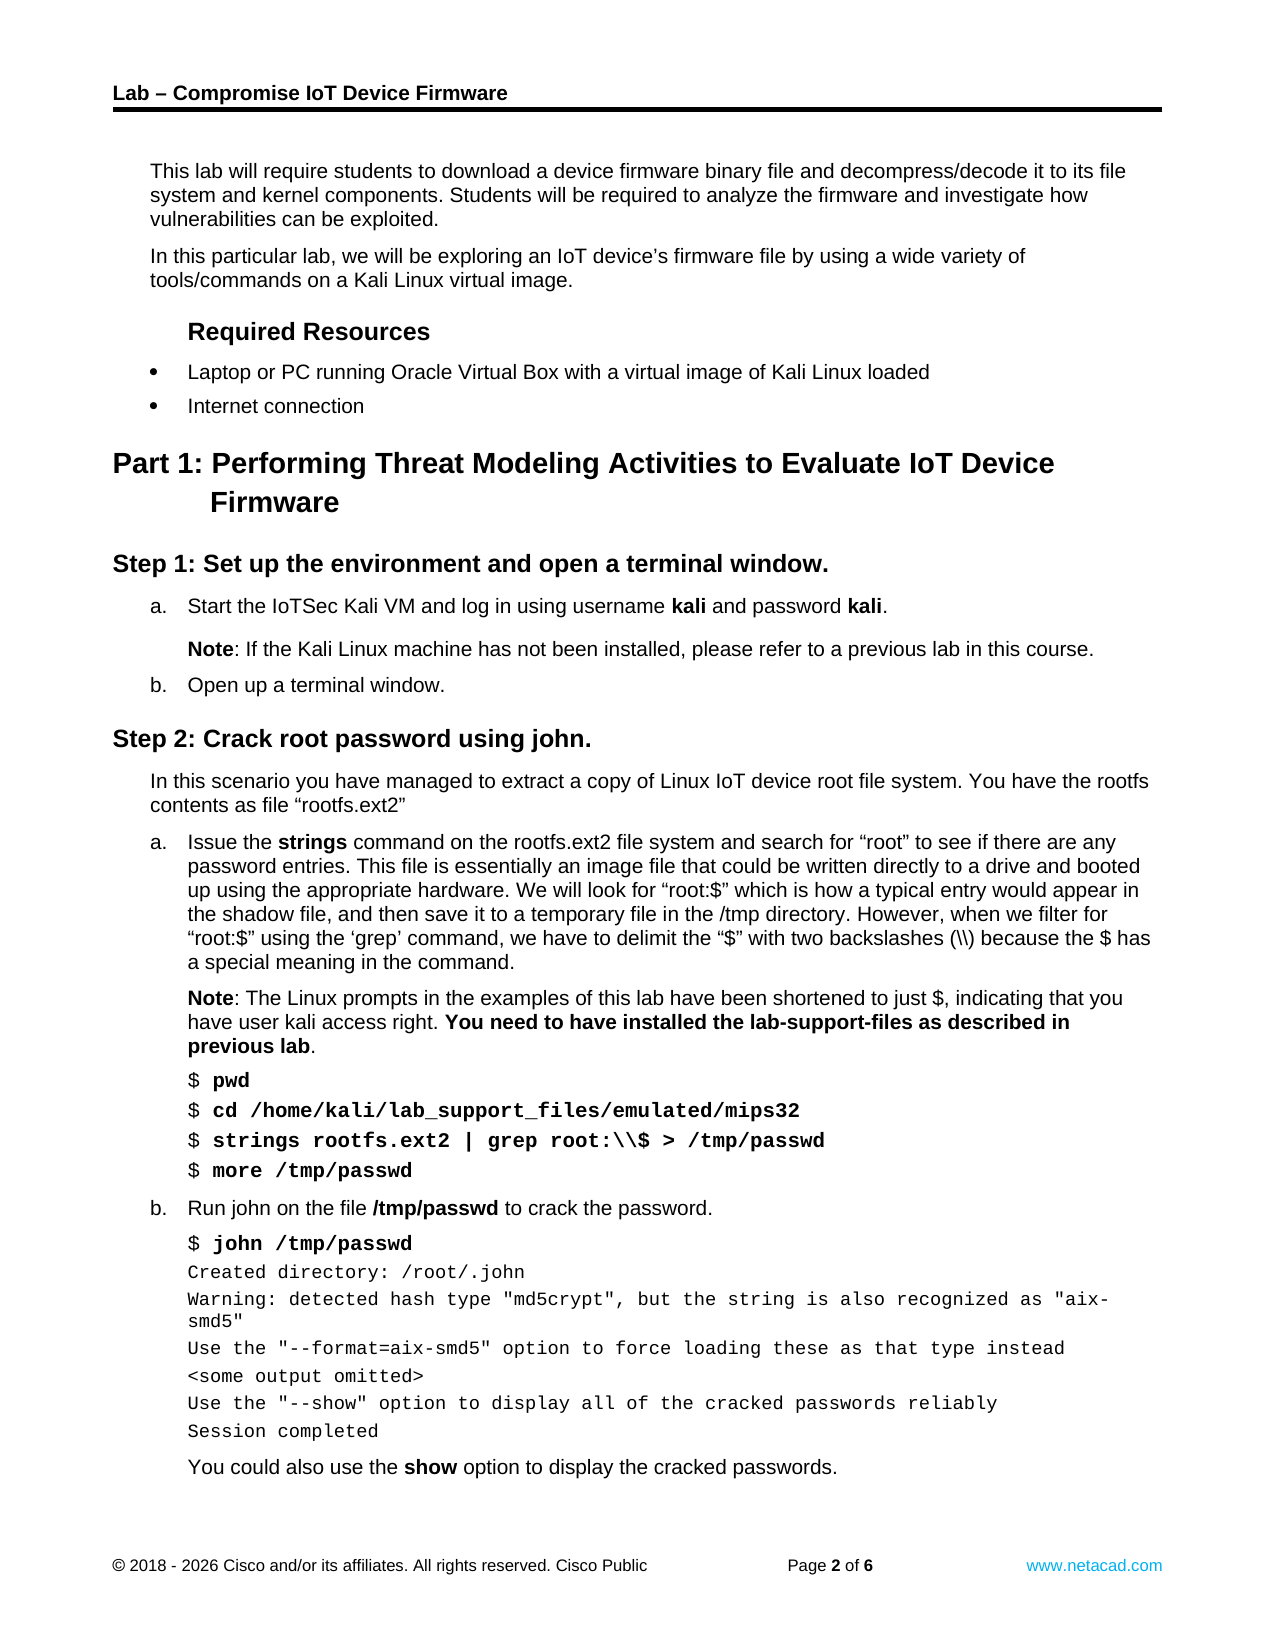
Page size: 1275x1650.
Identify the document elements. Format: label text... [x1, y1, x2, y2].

text Note: If the Kali Linux machine has not been installed, please refer to a previous lab in this course. [187, 637, 1162, 661]
list Open up a terminal window. [150, 673, 1162, 697]
text In this particular lab, we will be exploring an IoT device’s firmware file by using a wide variety of tools/commands on a Kali Linux virtual image. [150, 244, 1162, 292]
text Use the "--format=aix-smd5" option to force loading these as that type instead [187, 1339, 1162, 1360]
text $ strings rootfs.ext2 | grep root:\\$ > /tmp/passwd [187, 1130, 1162, 1154]
text Session completed [187, 1421, 1162, 1443]
text Set up the environment and open a terminal window. [112, 548, 1162, 577]
text $ more /tmp/passwd [187, 1160, 1162, 1184]
text Created directory: /root/.john [187, 1263, 1162, 1284]
text Internet connection [150, 394, 1162, 418]
text $ cd /home/kali/lab_support_files/emulated/mips32 [187, 1100, 1162, 1124]
text Use the "--show" option to display all of the cracked passwords reliably [187, 1394, 1162, 1415]
text Warning: detected hash type "md5crypt", but the string is also recognized as "aix-smd5" [187, 1290, 1162, 1333]
text You could also use the show option to display the cracked passwords. [187, 1455, 1162, 1479]
text This lab will require students to download a device firmware binary file and decompress/decode it to its file system and kernel components. Students will be required to analyze the firmware and investigate how vulnerabilities can be exploited. [150, 159, 1162, 231]
text Run john on the file /tmp/passwd to crack the password. [150, 1196, 1162, 1220]
text Required Resources [112, 317, 1162, 345]
text $ pwd [187, 1070, 1162, 1094]
text Crack root password using john. [112, 724, 1162, 753]
text Laptop or PC running Oracle Virtual Box with a virtual image of Kali Linux loaded [150, 360, 1162, 384]
text Issue the strings command on the rootfs.ext2 file system and search for “root” to see if there are any password entries. This file is essentially an image file that could be written directly to a drive and booted up using the appropriate hardware. We will look for “root:$” which is how a typical entry would appear in the shadow file, and then save it to a temporary file in the /tmp directory. However, when we filter for “root:$” using the ‘grep’ command, we have to delimit the “$” with two backslashes (\\) because the $ has a special meaning in the command. [150, 830, 1162, 973]
list Start the IoTSec Kali VM and log in using username kali and password kali. [150, 594, 1162, 618]
text <some output omitted> [187, 1366, 1162, 1388]
text Performing Threat Modeling Activities to Evaluate IoT Device Firmware [112, 446, 1162, 518]
text $ john /tmp/passwd [187, 1233, 1162, 1256]
text Note: The Linux prompts in the examples of this lab have been shortened to just $, indicating that you have user kali access right. You need to have installed the lab-support-files as described in previous lab. [187, 986, 1162, 1058]
text In this scenario you have managed to extract a copy of Linux IoT device root file system. You have the rootfs contents as file “rootfs.ext2” [150, 769, 1162, 817]
